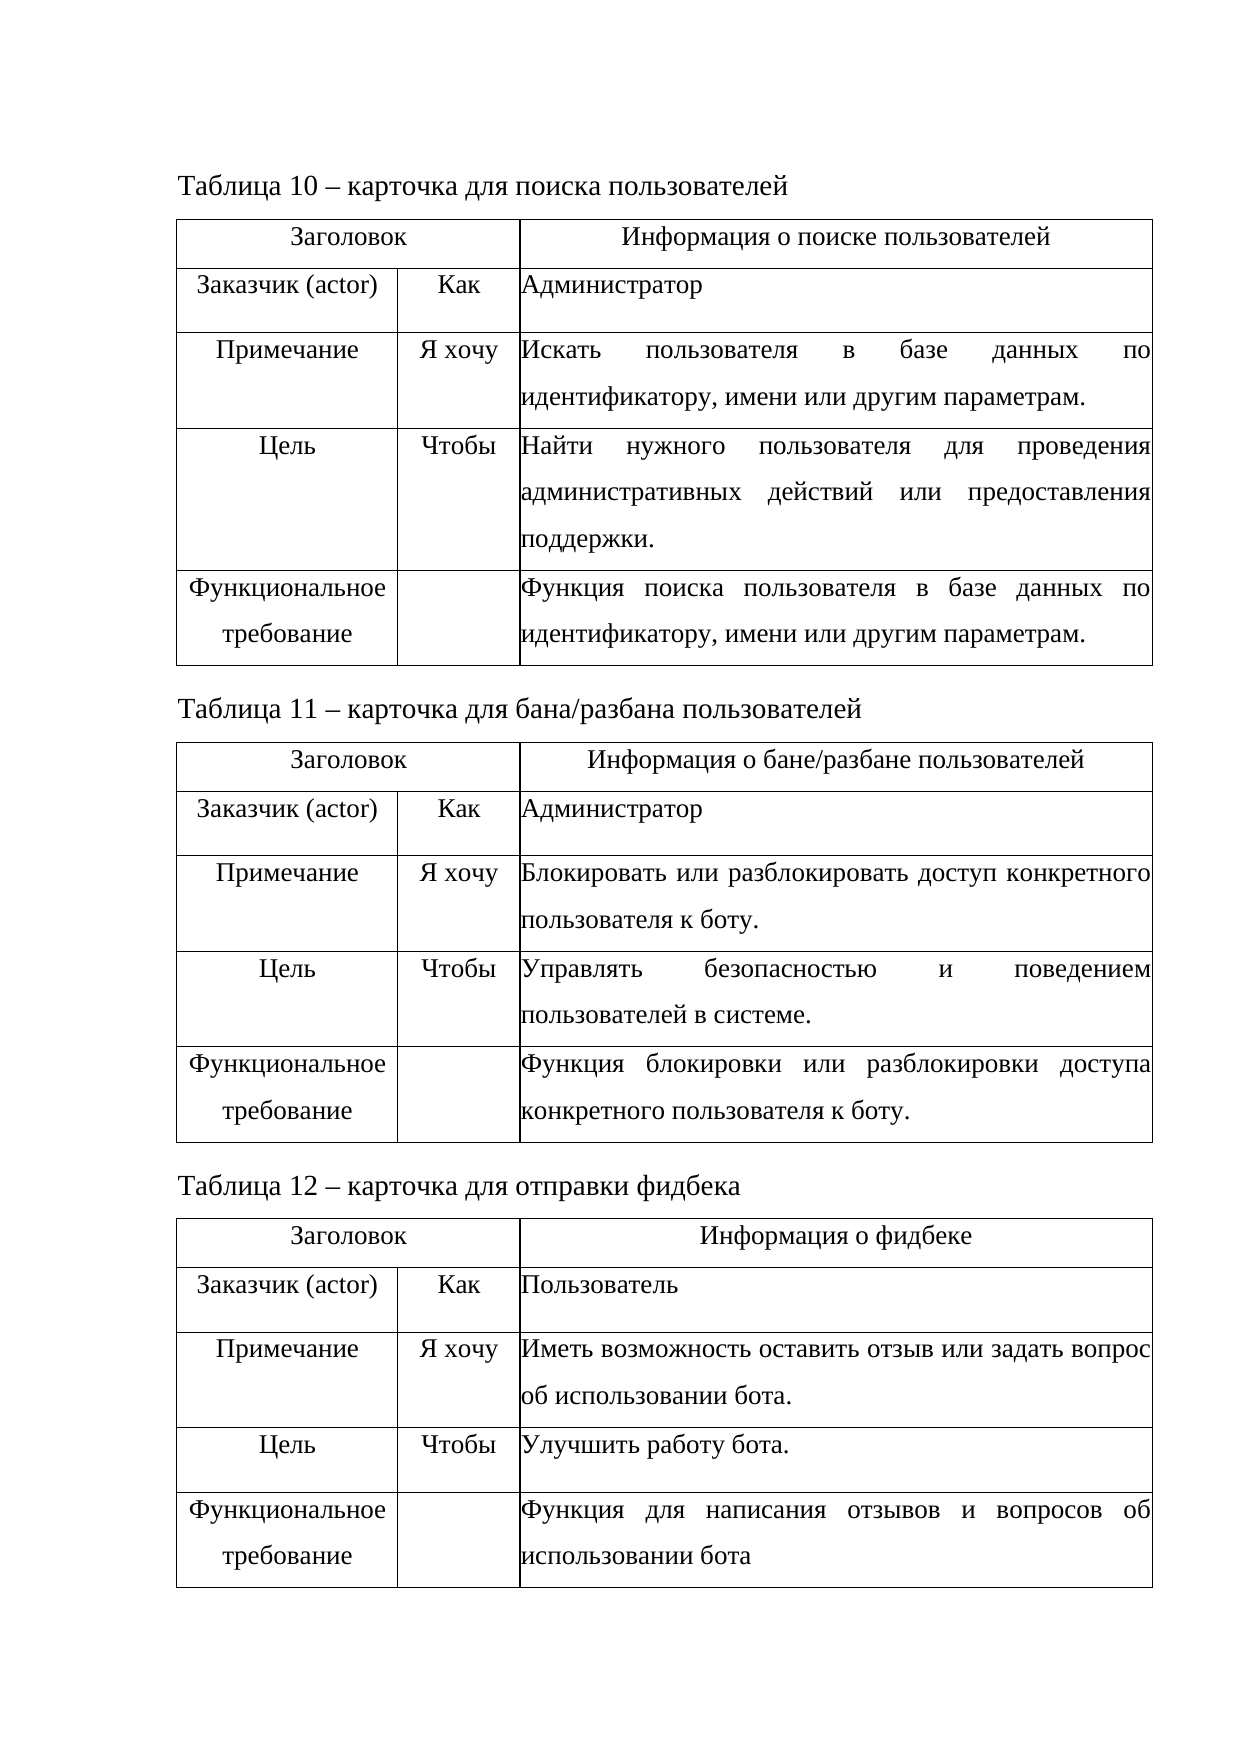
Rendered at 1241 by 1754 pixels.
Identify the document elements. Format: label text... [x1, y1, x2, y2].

table_cell Цель [177, 1428, 397, 1492]
table_cell Как [398, 1268, 519, 1332]
table_cell Администратор [521, 269, 1152, 332]
table_cell Чтобы [398, 429, 519, 570]
table_header Информация о бане/разбане пользователей [521, 743, 1152, 791]
table_cell Функция поиска пользователя в базе данных по идентификатору, имени или другим параметрам. [521, 571, 1152, 665]
table_cell Функциональное требование [177, 571, 397, 665]
text Таблица 11 – карточка для бана/разбана пользователей [177, 691, 1152, 725]
table_cell Заказчик (actor) [177, 269, 397, 332]
table_cell Как [398, 792, 519, 855]
table_cell Функция для написания отзывов и вопросов об использовании бота [521, 1493, 1152, 1587]
text Таблица 12 – карточка для отправки фидбека [177, 1168, 1152, 1201]
table_cell Чтобы [398, 1428, 519, 1492]
table_cell Примечание [177, 333, 397, 428]
table_cell Цель [177, 429, 397, 570]
table_cell Функциональное требование [177, 1493, 397, 1587]
table_header Заголовок [177, 1219, 519, 1267]
table_cell Улучшить работу бота. [521, 1428, 1152, 1492]
table_cell Как [398, 269, 519, 332]
table_cell Заказчик (actor) [177, 792, 397, 855]
table_cell Искать пользователя в базе данных по идентификатору, имени или другим параметрам. [521, 333, 1152, 428]
table_cell Примечание [177, 856, 397, 951]
table_cell Я хочу [398, 333, 519, 428]
table_cell [398, 1493, 519, 1587]
table_cell [398, 571, 519, 665]
table_cell Примечание [177, 1333, 397, 1427]
table_header Заголовок [177, 743, 519, 791]
table_cell Администратор [521, 792, 1152, 855]
table_cell Блокировать или разблокировать доступ конкретного пользователя к боту. [521, 856, 1152, 951]
table_cell Я хочу [398, 1333, 519, 1427]
table_cell Найти нужного пользователя для проведения административных действий или предоставления поддержки. [521, 429, 1152, 570]
table_header Информация о фидбеке [521, 1219, 1152, 1267]
table_cell Чтобы [398, 952, 519, 1046]
table_cell Управлять безопасностью и поведением пользователей в системе. [521, 952, 1152, 1046]
table_cell Цель [177, 952, 397, 1046]
table_cell Функциональное требование [177, 1047, 397, 1142]
table_cell Я хочу [398, 856, 519, 951]
table_cell Функция блокировки или разблокировки доступа конкретного пользователя к боту. [521, 1047, 1152, 1142]
table_cell Иметь возможность оставить отзыв или задать вопрос об использовании бота. [521, 1333, 1152, 1427]
table_cell Заказчик (actor) [177, 1268, 397, 1332]
text Таблица 10 – карточка для поиска пользователей [177, 168, 1152, 202]
table_header Информация о поиске пользователей [521, 220, 1152, 268]
table_cell [398, 1047, 519, 1142]
table_header Заголовок [177, 220, 519, 268]
table_cell Пользователь [521, 1268, 1152, 1332]
